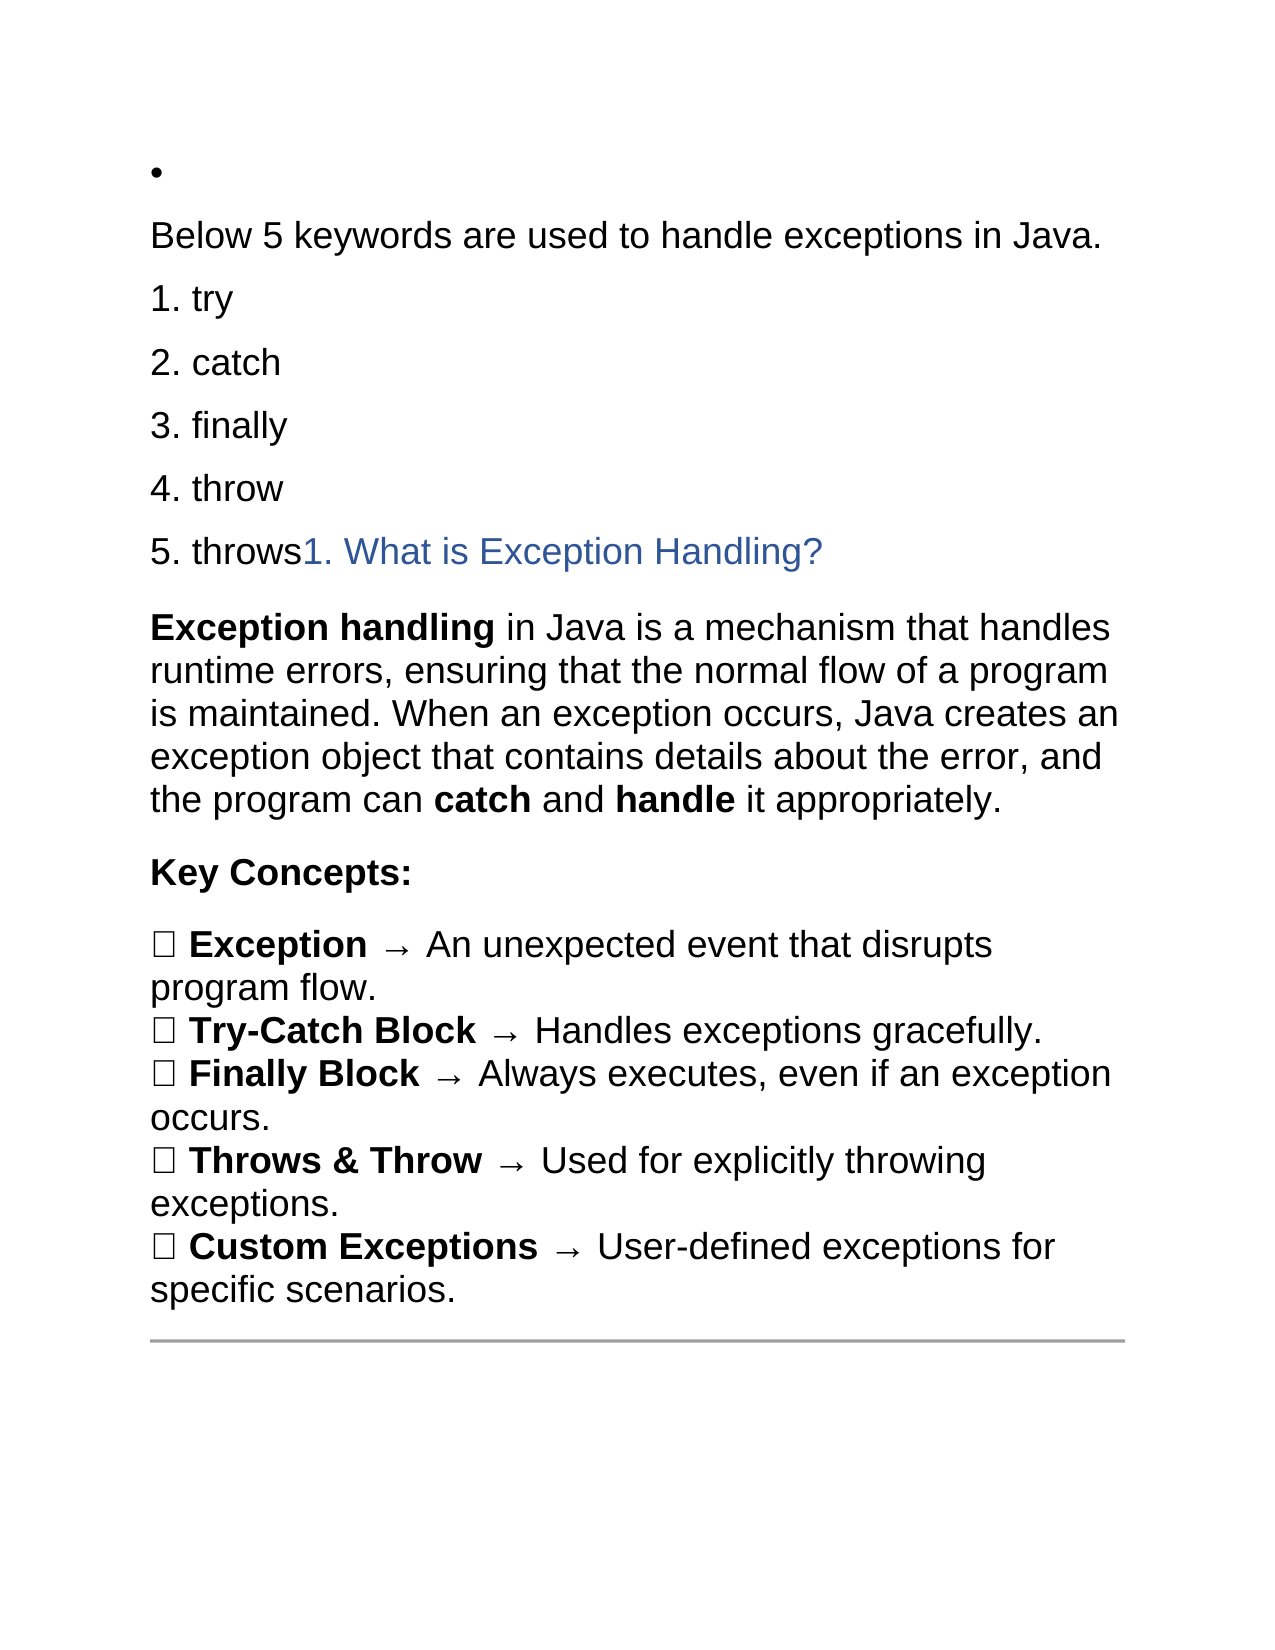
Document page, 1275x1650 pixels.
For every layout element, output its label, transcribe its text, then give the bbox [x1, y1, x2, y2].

text 3. finally [150, 403, 1125, 446]
text Below 5 keywords are used to handle exceptions in Java. [150, 213, 1125, 256]
text 1. try [150, 276, 1125, 319]
subtitle 5. throws1. What is Exception Handling? [150, 529, 1125, 572]
text 4. throw [150, 466, 1125, 509]
text 2. catch [150, 340, 1125, 383]
text Exception handling in Java is a mechanism that handles runtime errors, ensuring that the normal flow of a program is maintained. When an exception occurs, Java creates an exception object that contains details about the error, and the program can catch and handle it appropriately. [150, 605, 1125, 821]
subtitle Key Concepts: [150, 850, 1125, 893]
text • [150, 150, 1125, 193]
text ✅ Exception → An unexpected event that disrupts program flow. ✅ Try-Catch Block → Handles exceptions gracefully. ✅ Finally Block → Always executes, even if an exception occurs. ✅ Throws & Throw → Used for explicitly throwing exceptions. ✅ Custom Exceptions → User-defined exceptions for specific scenarios. [150, 922, 1125, 1310]
